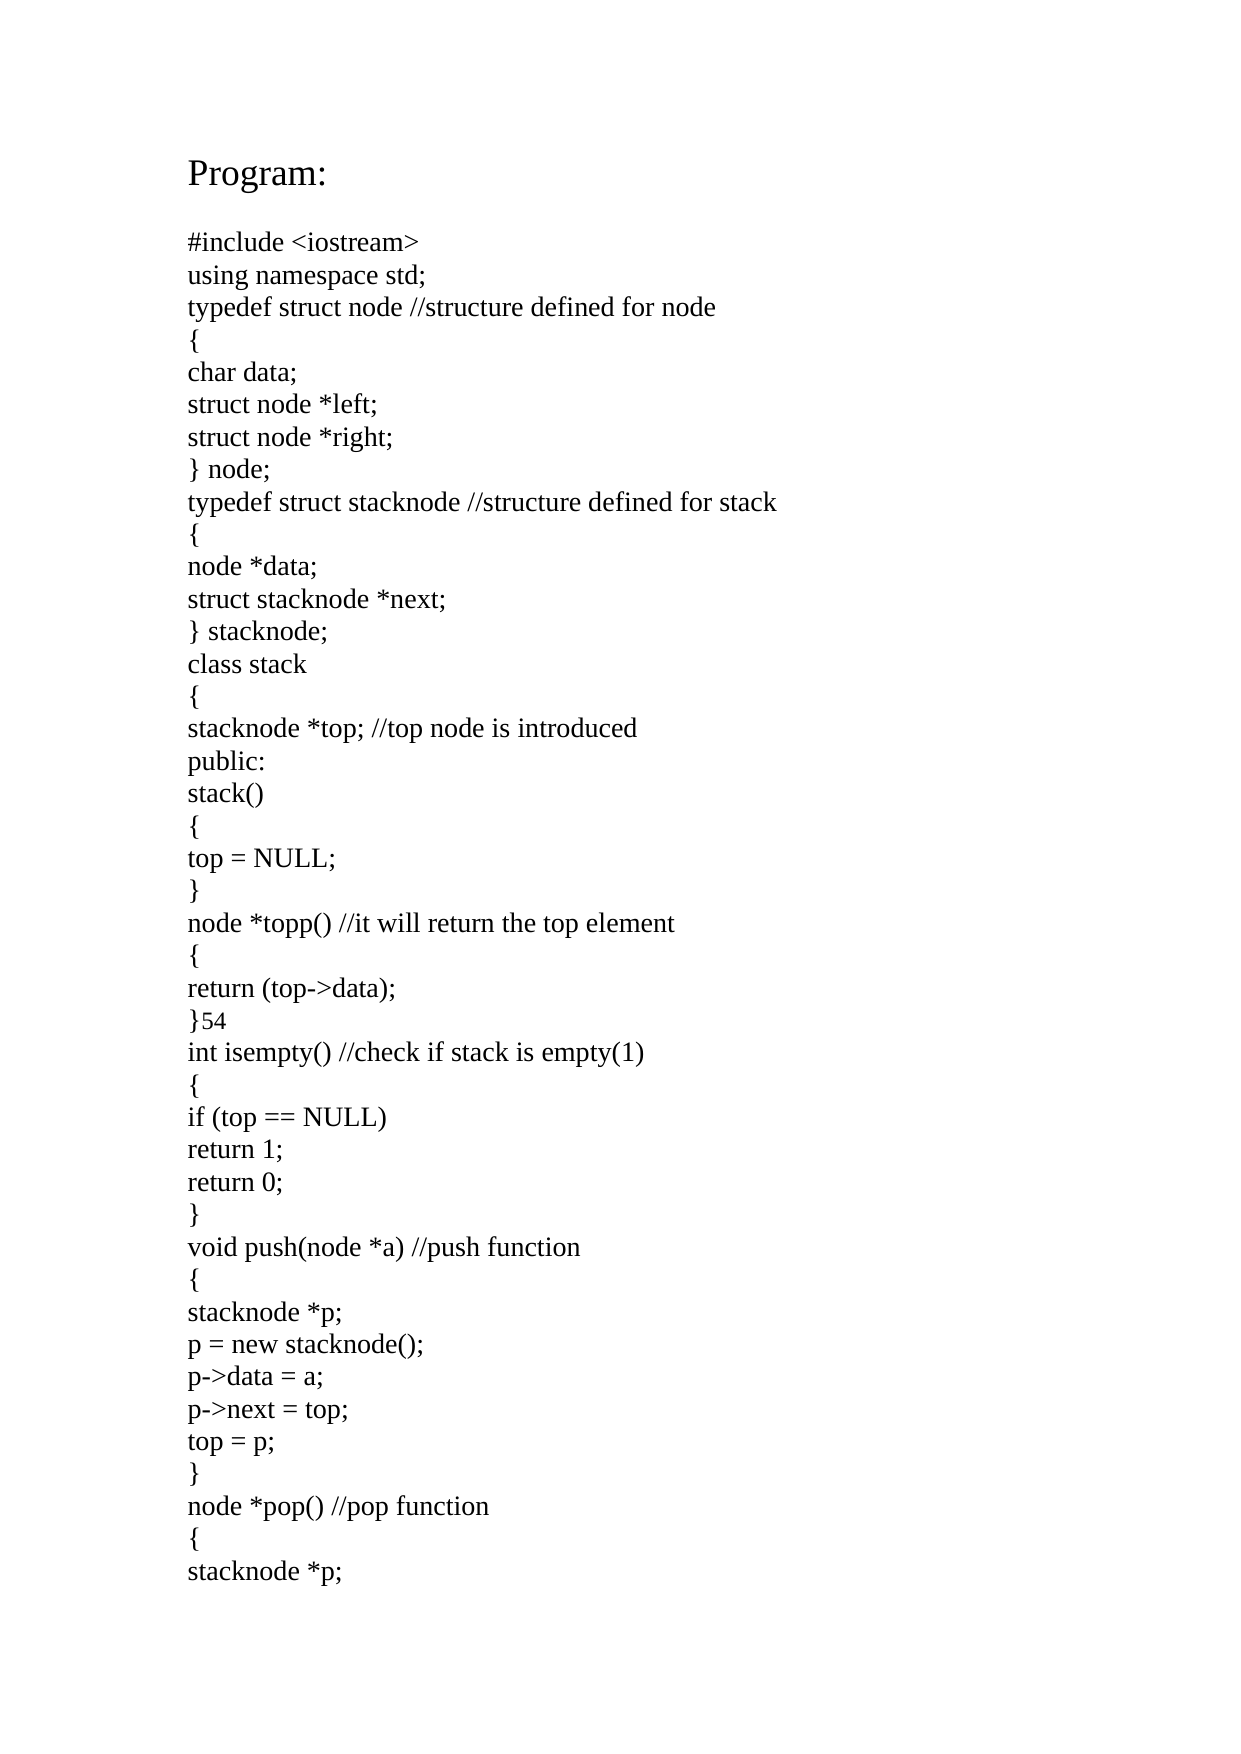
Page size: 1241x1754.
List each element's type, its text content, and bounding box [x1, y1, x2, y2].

text #include <iostream> [187, 226, 1053, 258]
text typedef struct stacknode //structure defined for stack [187, 485, 1053, 517]
text using namespace std; [187, 258, 1053, 290]
text { [187, 938, 1053, 971]
text return 1; [187, 1133, 1053, 1165]
text stack() [187, 776, 1053, 809]
text stacknode *top; //top node is introduced [187, 711, 1053, 744]
text p->next = top; [187, 1392, 1053, 1424]
text return (top->data); [187, 971, 1053, 1003]
text { [187, 1521, 1053, 1554]
text struct stacknode *next; [187, 582, 1053, 614]
text char data; [187, 355, 1053, 387]
text node *topp() //it will return the top element [187, 906, 1053, 938]
text } [187, 1457, 1053, 1489]
text { [187, 679, 1053, 711]
text } [187, 1197, 1053, 1230]
text struct node *right; [187, 420, 1053, 452]
text Program: [187, 150, 1053, 193]
text { [187, 809, 1053, 841]
text stacknode *p; [187, 1554, 1053, 1586]
text public: [187, 744, 1053, 776]
text { [187, 1262, 1053, 1294]
text { [187, 323, 1053, 355]
text node *pop() //pop function [187, 1489, 1053, 1521]
text p = new stacknode(); [187, 1327, 1053, 1359]
text { [187, 517, 1053, 549]
text top = p; [187, 1424, 1053, 1457]
text void push(node *a) //push function [187, 1230, 1053, 1262]
text typedef struct node //structure defined for node [187, 290, 1053, 323]
text node *data; [187, 549, 1053, 582]
text { [187, 1068, 1053, 1100]
text } stacknode; [187, 614, 1053, 647]
text struct node *left; [187, 387, 1053, 420]
text top = NULL; [187, 841, 1053, 873]
text stacknode *p; [187, 1294, 1053, 1327]
text if (top == NULL) [187, 1100, 1053, 1133]
text } node; [187, 452, 1053, 485]
text return 0; [187, 1165, 1053, 1197]
text } [187, 873, 1053, 906]
text p->data = a; [187, 1359, 1053, 1392]
text }54 [187, 1003, 1053, 1035]
text int isempty() //check if stack is empty(1) [187, 1035, 1053, 1068]
text class stack [187, 647, 1053, 679]
